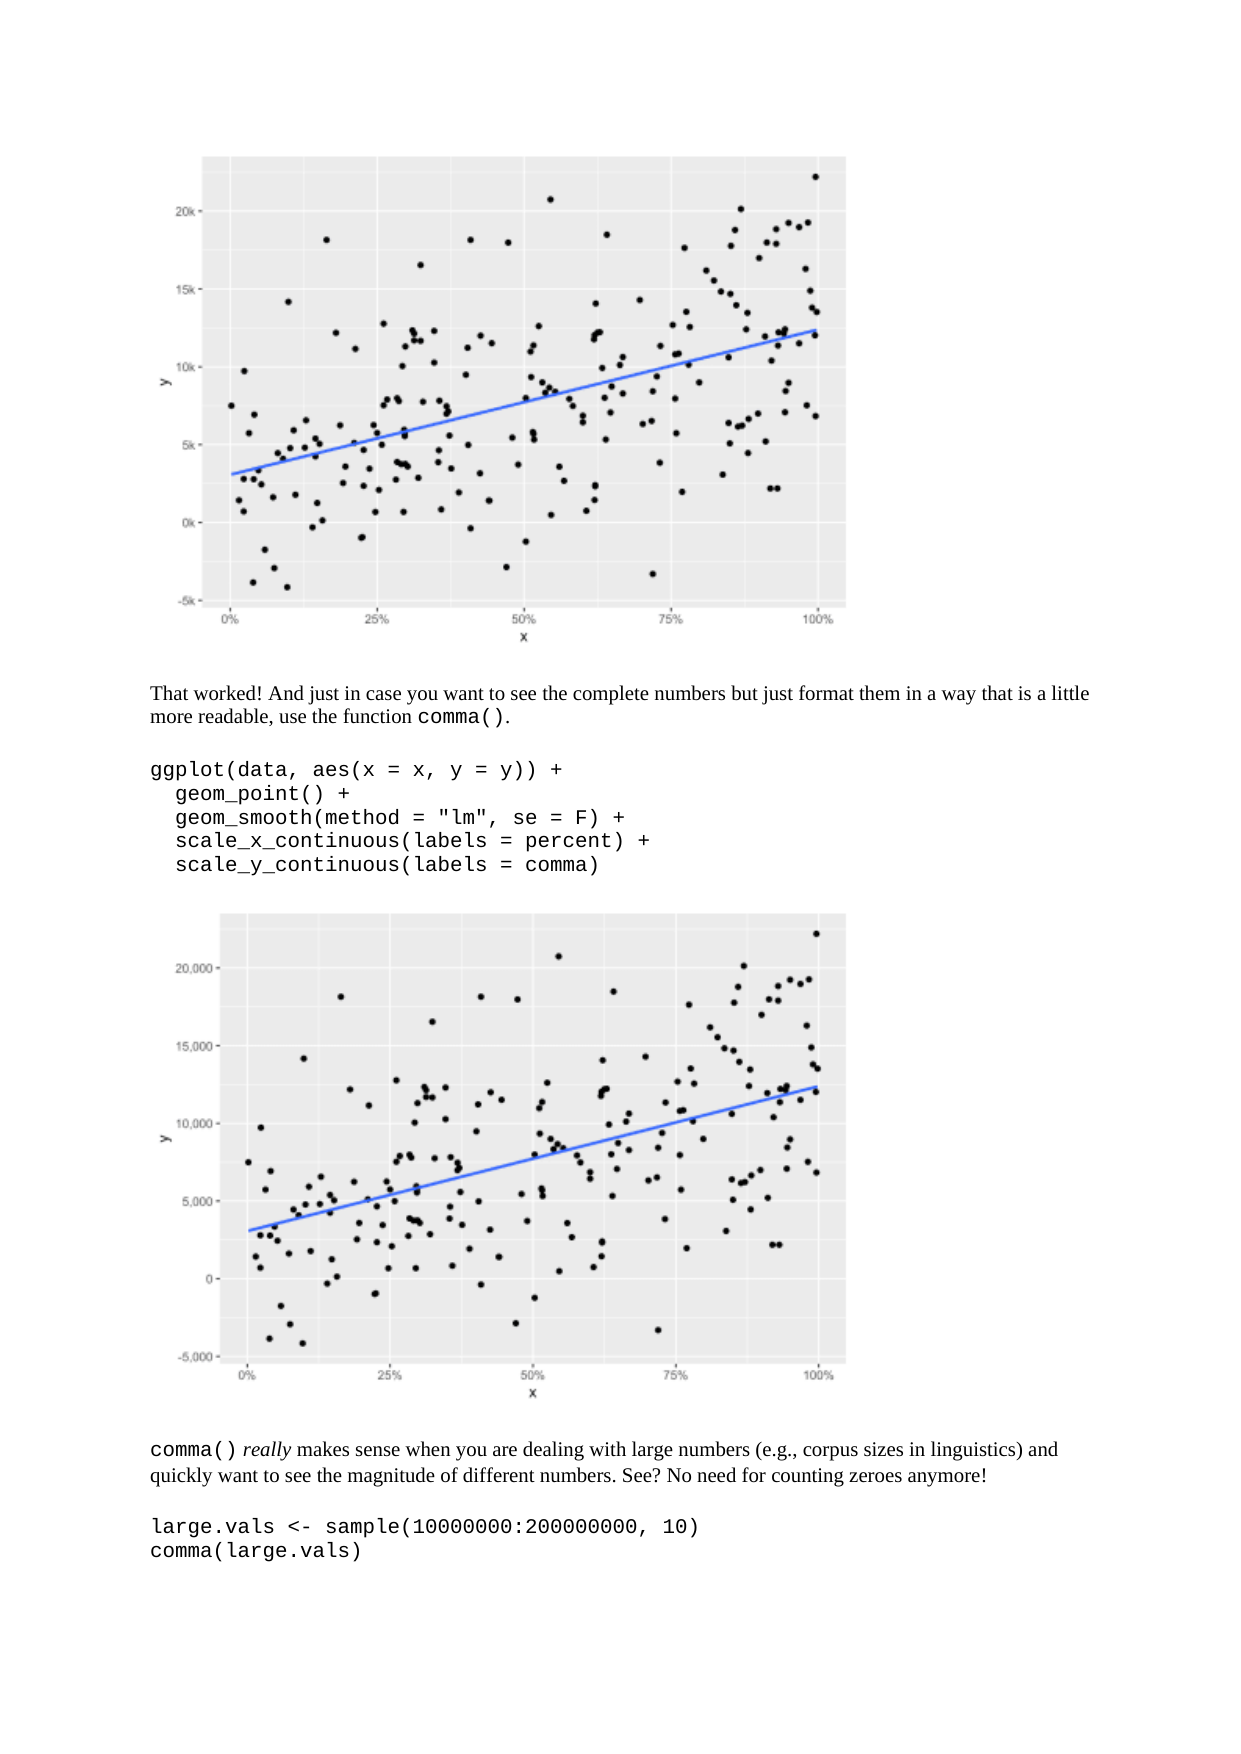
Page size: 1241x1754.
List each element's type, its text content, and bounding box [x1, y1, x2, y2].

text large.vals <- sample(10000000:200000000, 10) [150, 1516, 1090, 1540]
text comma() really makes sense when you are dealing with large numbers (e.g., corpus sizes in linguistics) and quickly want to see the magnitude of different numbers. See? No need for counting zeroes anymore! [150, 1437, 1090, 1487]
picture [150, 906, 854, 1408]
text geom_smooth(method = "lm", se = F) + [150, 807, 1090, 830]
picture [150, 150, 854, 652]
text That worked! And just in case you want to see the complete numbers but just format them in a way that is a little more readable, use the function comma(). [150, 680, 1090, 730]
text scale_y_continuous(labels = comma) [150, 854, 1090, 878]
text ggplot(data, aes(x = x, y = y)) + [150, 759, 1090, 783]
text scale_x_continuous(labels = percent) + [150, 830, 1090, 854]
text comma(large.vals) [150, 1540, 1090, 1563]
text geom_point() + [150, 783, 1090, 807]
